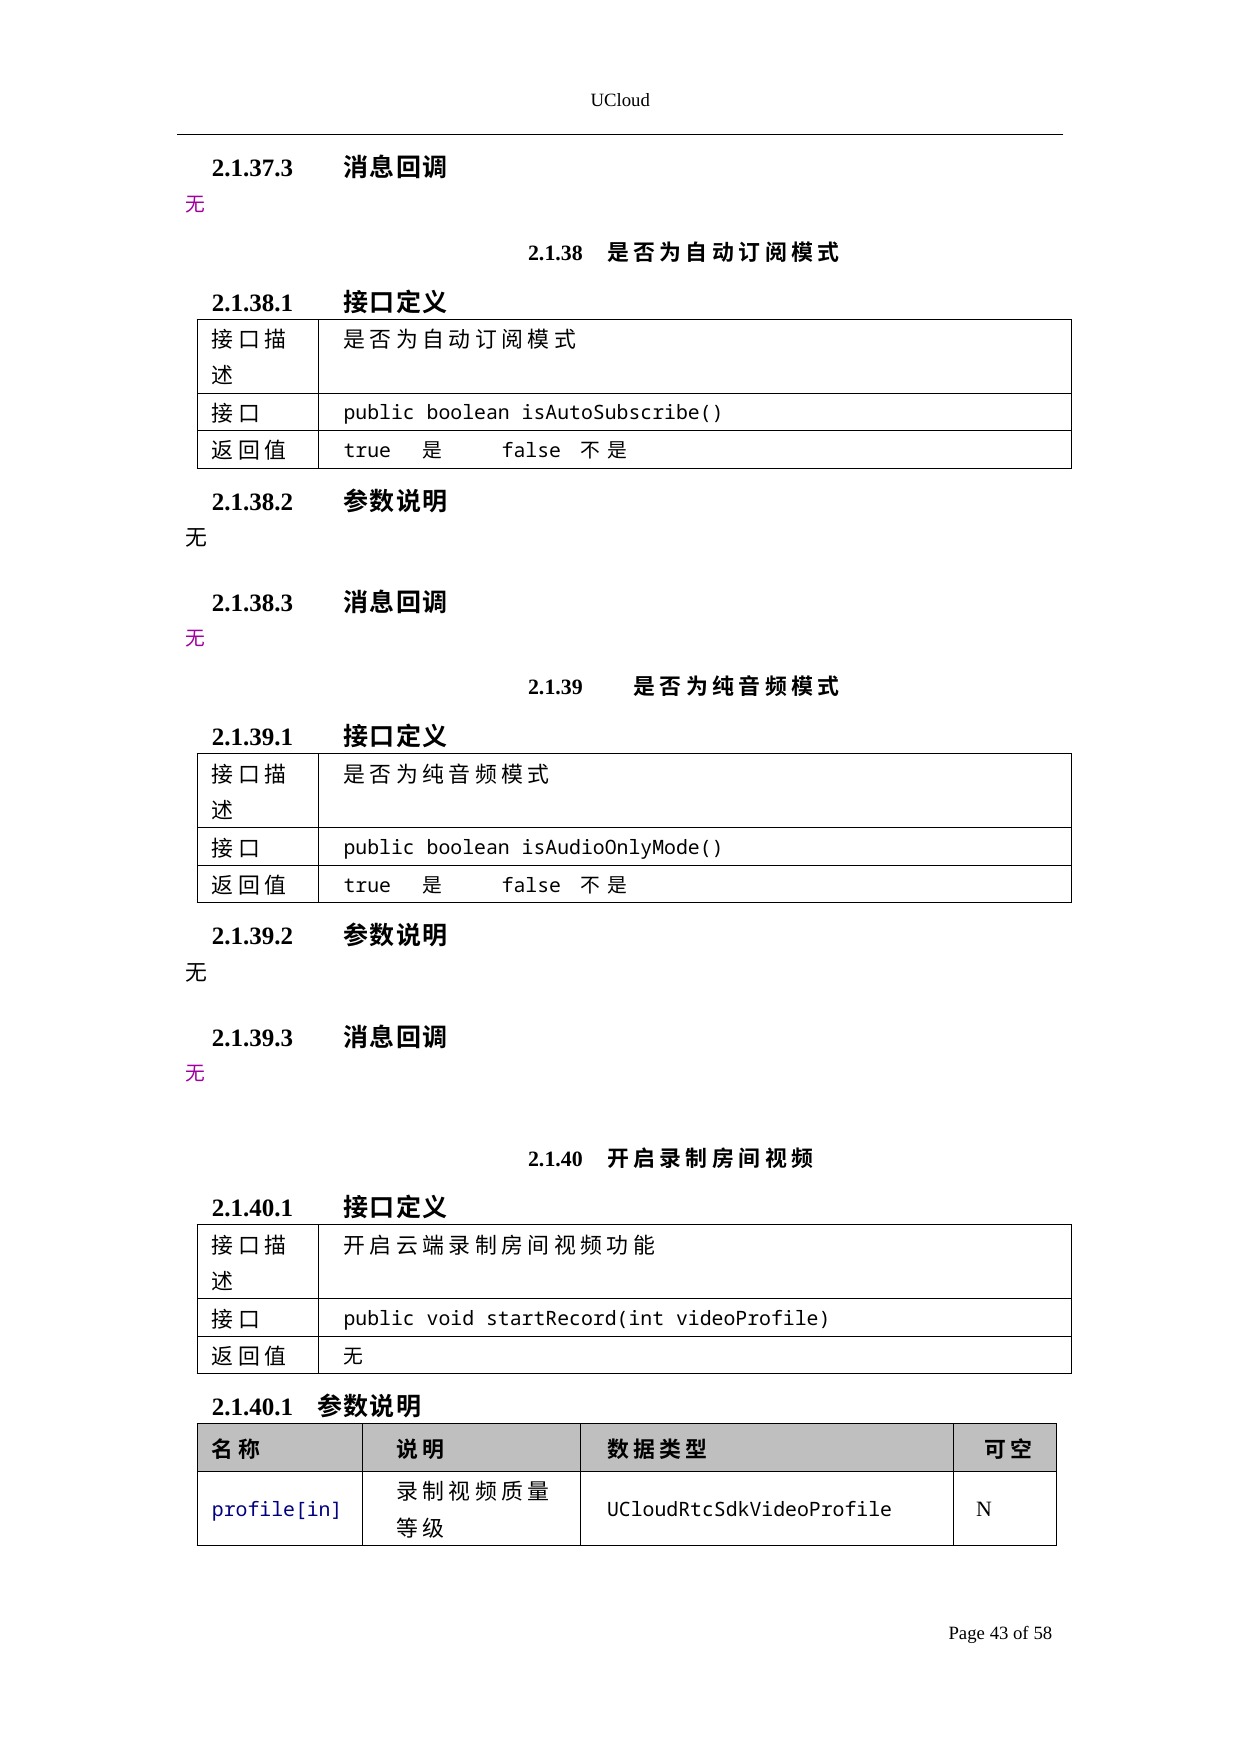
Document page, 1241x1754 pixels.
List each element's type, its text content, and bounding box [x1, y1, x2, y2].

subtitle 是否为自动订阅模式 [510, 233, 1032, 270]
table_cell public boolean isAutoSubscribe() [319, 394, 1071, 430]
table_header 是否为纯音频模式 [319, 754, 1071, 827]
table_header 是否为自动订阅模式 [319, 320, 1071, 393]
subtitle 参数说明 [200, 481, 1055, 518]
subtitle 开启录制房间视频 [510, 1139, 1032, 1175]
table_header 接口描述 [198, 754, 318, 827]
text 无 [185, 952, 1055, 989]
table_cell 接口 [198, 828, 318, 865]
subtitle 接口定义 [200, 1188, 1055, 1224]
table_cell 接口 [198, 394, 318, 430]
table_header 可空 [954, 1424, 1056, 1471]
table_cell true 是 false 不是 [319, 431, 1071, 468]
subtitle 接口定义 [200, 282, 1055, 319]
table_cell 接口 [198, 1299, 318, 1336]
table_cell 返回值 [198, 866, 318, 902]
subtitle 消息回调 [200, 148, 1055, 184]
text 无 [185, 1053, 1055, 1090]
table_cell 无 [319, 1337, 1071, 1373]
table_header 说明 [363, 1424, 580, 1471]
table_cell 返回值 [198, 431, 318, 468]
text 无 [185, 619, 1055, 655]
subtitle 是否为纯音频模式 [510, 668, 1032, 704]
table_cell 录制视频质量等级 [363, 1472, 580, 1545]
text 无 [185, 184, 1055, 221]
table_header 开启云端录制房间视频功能 [319, 1225, 1071, 1298]
table_cell true 是 false 不是 [319, 866, 1071, 902]
table_header 接口描述 [198, 320, 318, 393]
table_cell public boolean isAudioOnlyMode() [319, 828, 1071, 865]
text 无 [185, 518, 1055, 554]
table_header 数据类型 [581, 1424, 953, 1471]
table_header 名称 [198, 1424, 362, 1471]
subtitle 参数说明 [200, 916, 1055, 952]
table_cell N [954, 1472, 1056, 1545]
table_cell UCloudRtcSdkVideoProfile [581, 1472, 953, 1545]
subtitle 参数说明 [200, 1387, 1055, 1423]
table_cell public void startRecord(int videoProfile) [319, 1299, 1071, 1336]
subtitle 接口定义 [200, 717, 1055, 753]
subtitle 消息回调 [200, 1017, 1055, 1053]
table_cell 返回值 [198, 1337, 318, 1373]
table_cell profile[in] [198, 1472, 362, 1545]
subtitle 消息回调 [200, 582, 1055, 619]
table_header 接口描述 [198, 1225, 318, 1298]
